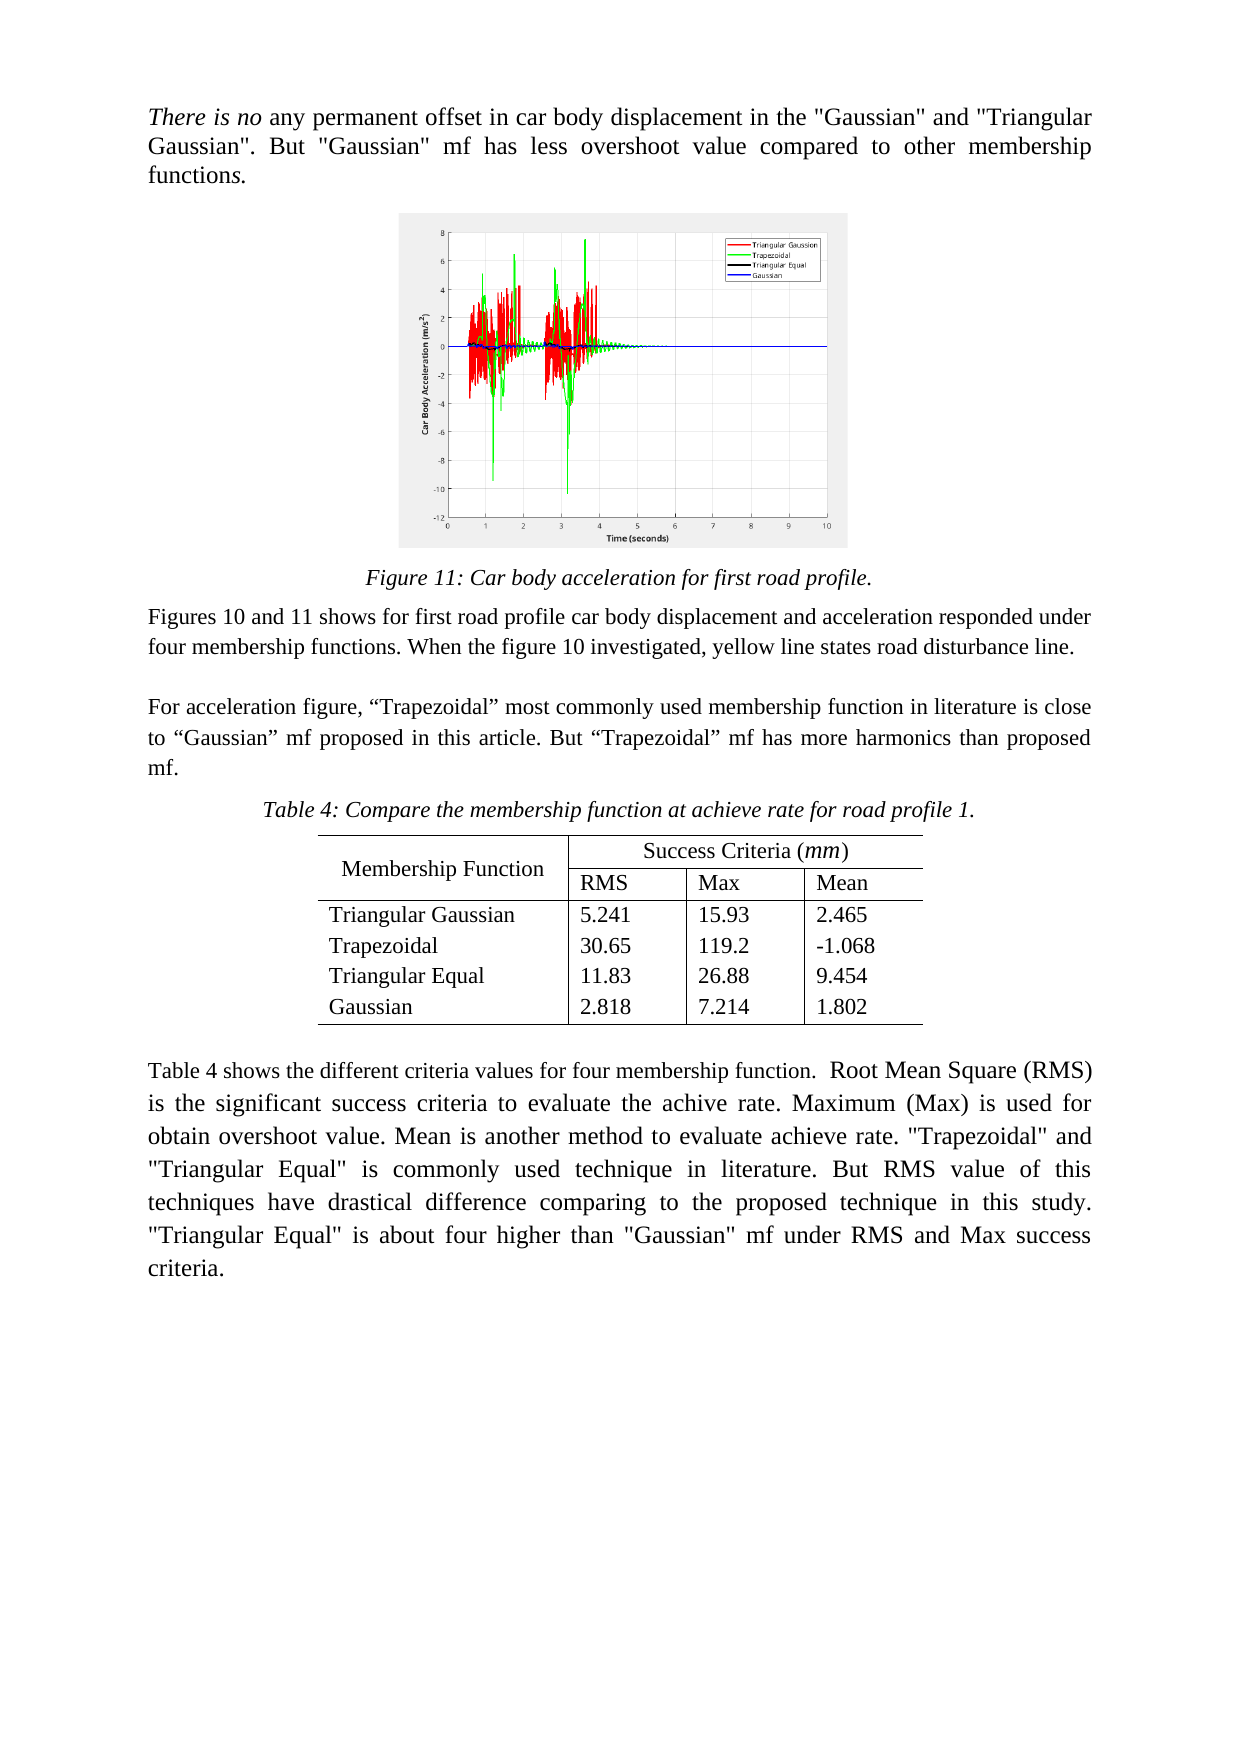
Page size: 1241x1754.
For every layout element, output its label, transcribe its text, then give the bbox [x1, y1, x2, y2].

table_cell 15.93 [687, 901, 804, 932]
table_cell -1.068 [805, 932, 923, 962]
picture [398, 213, 848, 548]
table_cell 11.83 [569, 962, 686, 993]
text Table 4: Compare the membership function at achieve rate for road profile 1. [148, 797, 1093, 823]
table_cell 119.2 [687, 932, 804, 962]
table_header Membership Function [318, 836, 568, 900]
table_cell Triangular Equal [318, 962, 568, 993]
table_cell RMS [569, 869, 686, 900]
table_cell 30.65 [569, 932, 686, 962]
table_cell 2.465 [805, 901, 923, 932]
table_cell 26.88 [687, 962, 804, 993]
text Figures 10 and 11 shows for first road profile car body displacement and acceleration responded under four membership functions. When the figure 10 investigated, yellow line states road disturbance line. [148, 603, 1093, 659]
text For acceleration figure, “Trapezoidal” most commonly used membership function in literature is close to “Gaussian” mf proposed in this article. But “Trapezoidal” mf has more harmonics than proposed mf. [148, 693, 1093, 780]
table_cell Max [687, 869, 804, 900]
table_cell 7.214 [687, 993, 804, 1023]
table_cell Triangular Gaussian [318, 901, 568, 932]
table_cell Mean [805, 869, 923, 900]
text Table 4 shows the different criteria values for four membership function. Root Mean Square (RMS) is the significant success criteria to evaluate the achive rate. Maximum (Max) is used for obtain overshoot value. Mean is another method to evaluate achieve rate. "Trapezoidal" and "Triangular Equal" is commonly used technique in literature. But RMS value of this techniques have drastical difference comparing to the proposed technique in this study. "Triangular Equal" is about four higher than "Gaussian" mf under RMS and Max success criteria. [148, 1055, 1093, 1282]
table_header Success Criteria () [569, 836, 923, 868]
table_cell 2.818 [569, 993, 686, 1023]
text Figure 11: Car body acceleration for first road profile. [148, 564, 1093, 590]
table_cell 5.241 [569, 901, 686, 932]
table_cell 9.454 [805, 962, 923, 993]
table_cell Gaussian [318, 993, 568, 1023]
table_cell Trapezoidal [318, 932, 568, 962]
table_cell 1.802 [805, 993, 923, 1023]
text There is no any permanent offset in car body displacement in the "Gaussian" and "Triangular Gaussian". But "Gaussian" mf has less overshoot value compared to other membership functions. [148, 102, 1093, 189]
